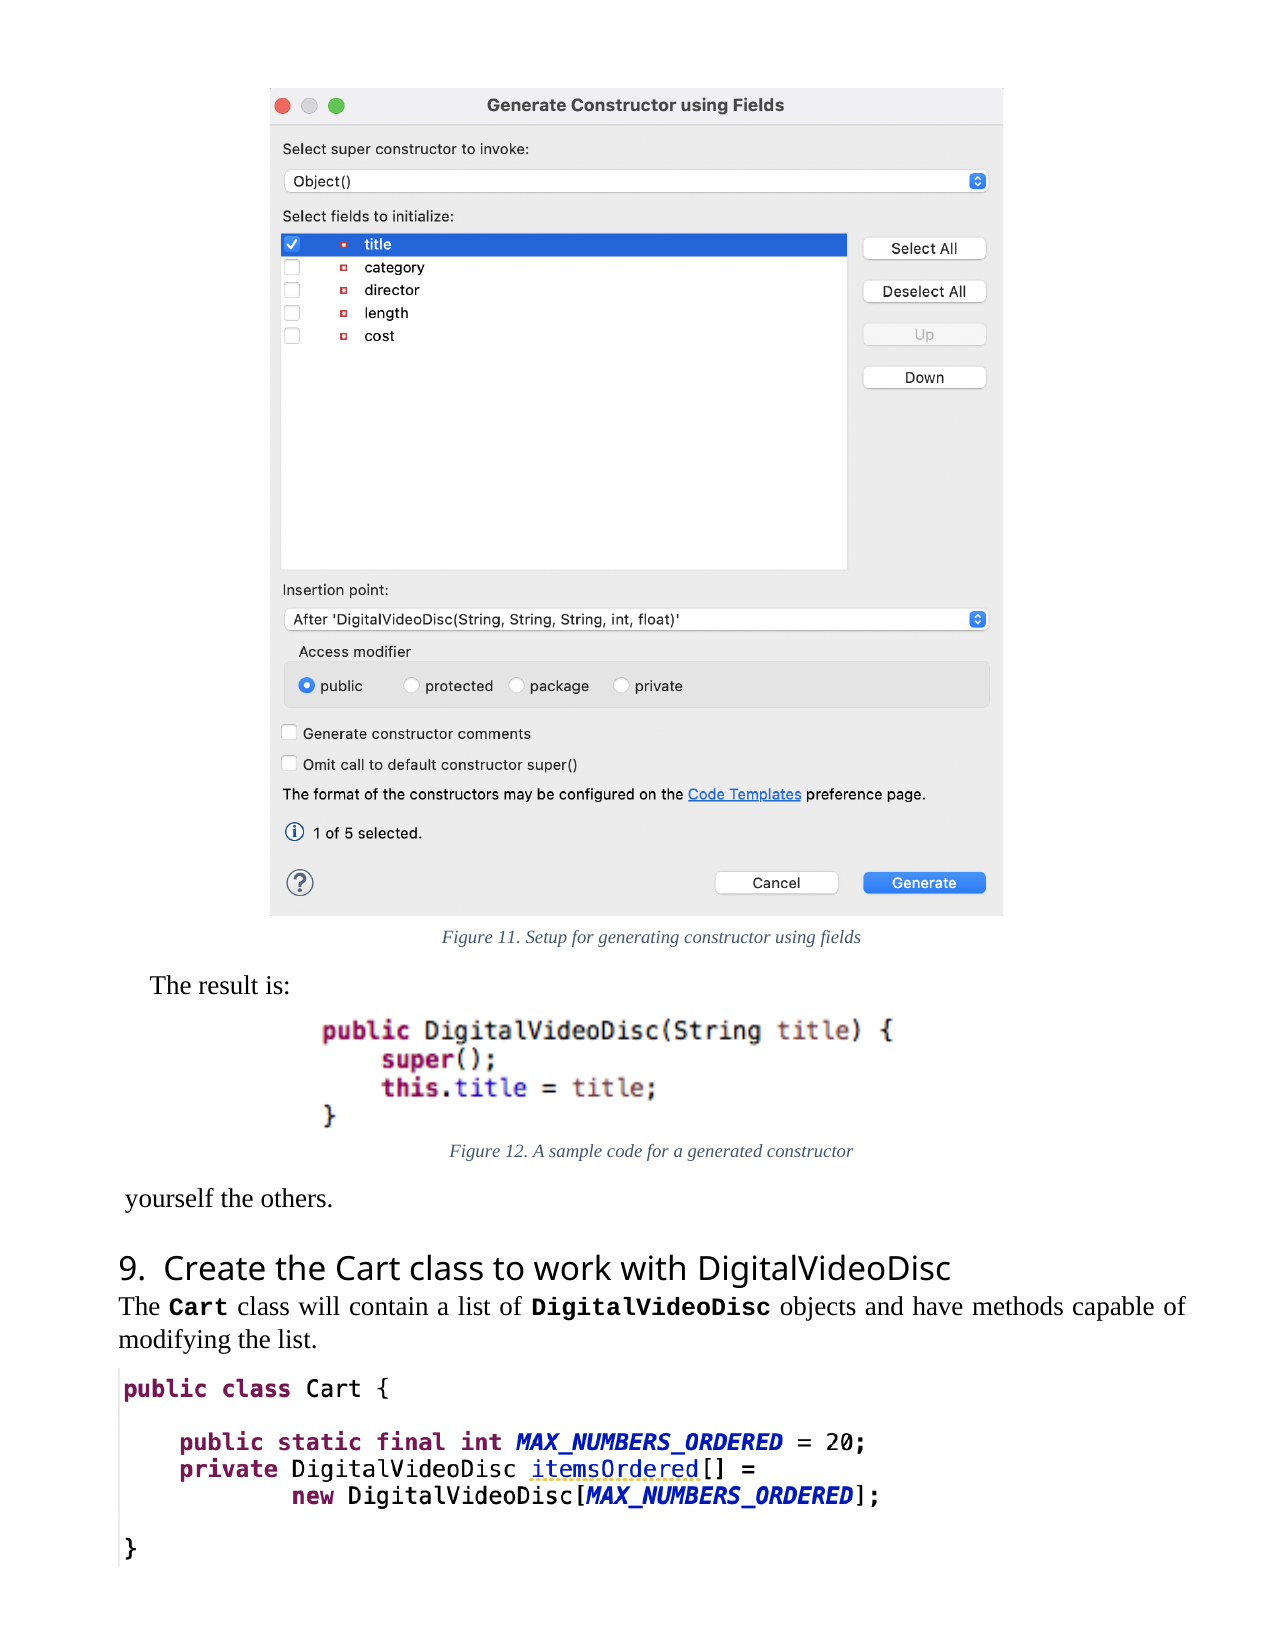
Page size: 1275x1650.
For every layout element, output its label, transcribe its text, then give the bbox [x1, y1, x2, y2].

subtitle Create the Cart class to work with DigitalVideoDisc [118, 1245, 1186, 1290]
text The result is: [118, 969, 1186, 1000]
picture [269, 88, 1004, 916]
picture [118, 1368, 908, 1567]
text Figure 11. Setup for generating constructor using fields [118, 926, 1186, 948]
text The Cart class will contain a list of DigitalVideoDisc objects and have methods capable of modifying the list. [118, 1290, 1186, 1354]
text Figure 12. A sample code for a generated constructor [118, 1140, 1186, 1162]
picture [309, 1006, 964, 1129]
